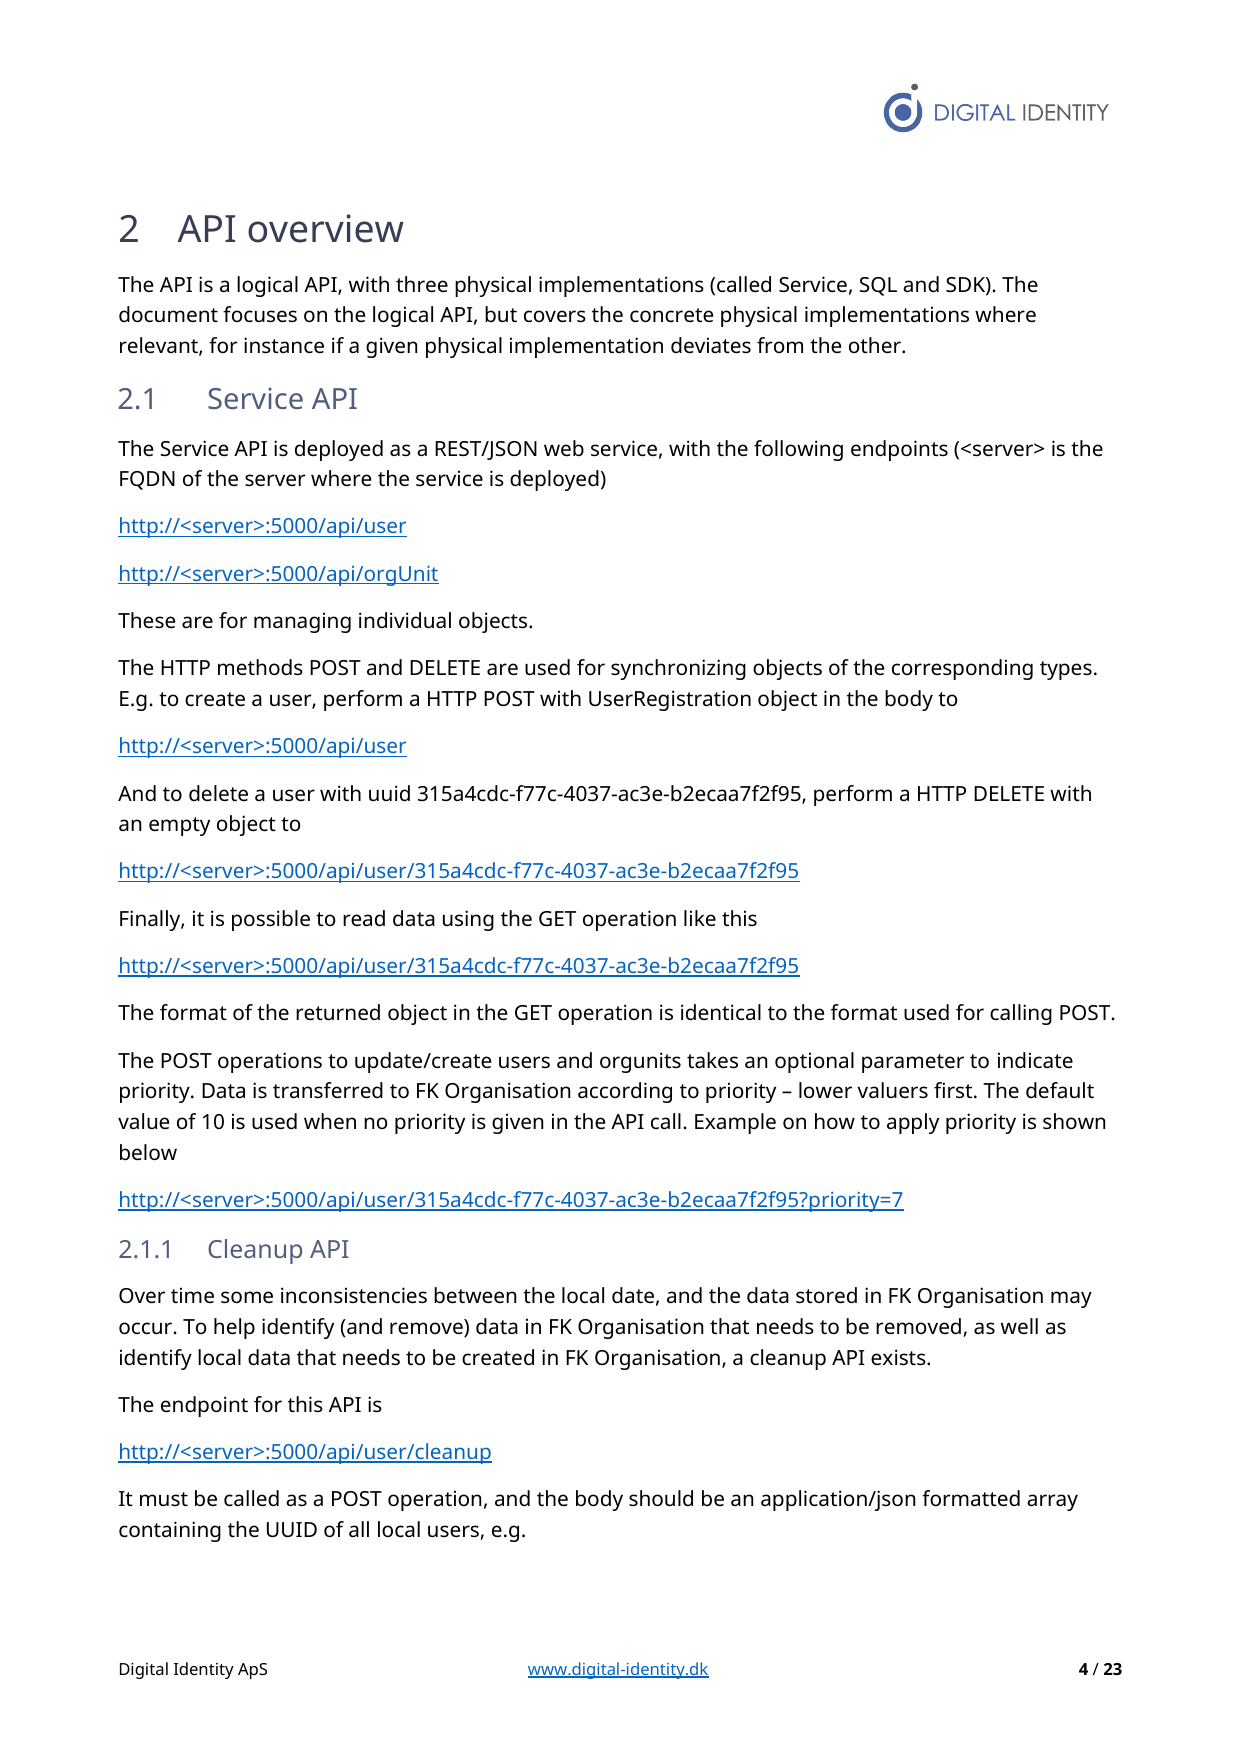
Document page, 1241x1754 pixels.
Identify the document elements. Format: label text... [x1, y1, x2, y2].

text http://<server>:5000/api/user/315a4cdc-f77c-4037-ac3e-b2ecaa7f2f95?priority=7 [118, 1185, 1122, 1213]
text http://<server>:5000/api/user/315a4cdc-f77c-4037-ac3e-b2ecaa7f2f95 [118, 951, 1122, 979]
subtitle API overview [118, 202, 1122, 253]
text The API is a logical API, with three physical implementations (called Service, SQL and SDK). The document focuses on the logical API, but covers the concrete physical implementations where relevant, for instance if a given physical implementation deviates from the other. [118, 270, 1122, 359]
text http://<server>:5000/api/user/cleanup [118, 1437, 1122, 1466]
text It must be called as a POST operation, and the body should be an application/json formatted array containing the UUID of all local users, e.g. [118, 1484, 1122, 1544]
text http://<server>:5000/api/orgUnit [118, 559, 1122, 587]
subtitle Service API [117, 378, 1122, 418]
text http://<server>:5000/api/user [118, 731, 1122, 760]
text The endpoint for this API is [118, 1390, 1122, 1418]
picture [864, 73, 1123, 145]
text Finally, it is possible to read data using the GET operation like this [118, 904, 1122, 932]
text These are for managing individual objects. [118, 606, 1122, 634]
subtitle Cleanup API [118, 1232, 1122, 1266]
text And to delete a user with uuid 315a4cdc-f77c-4037-ac3e-b2ecaa7f2f95, perform a HTTP DELETE with an empty object to [118, 779, 1122, 838]
text The HTTP methods POST and DELETE are used for synchronizing objects of the corresponding types. E.g. to create a user, perform a HTTP POST with UserRegistration object in the body to [118, 653, 1122, 712]
text The Service API is deployed as a REST/JSON web service, with the following endpoints (<server> is the FQDN of the server where the service is deployed) [118, 434, 1122, 493]
text Over time some inconsistencies between the local date, and the data stored in FK Organisation may occur. To help identify (and remove) data in FK Organisation that needs to be removed, as well as identify local data that needs to be created in FK Organisation, a cleanup API exists. [118, 1281, 1122, 1371]
text http://<server>:5000/api/user [118, 512, 1122, 540]
text The format of the returned object in the GET operation is identical to the format used for calling POST. [118, 998, 1122, 1027]
text The POST operations to update/create users and orgunits takes an optional parameter to indicate priority. Data is transferred to FK Organisation according to priority – lower valuers first. The default value of 10 is used when no priority is given in the API call. Example on how to apply priority is shown below [118, 1046, 1122, 1166]
text http://<server>:5000/api/user/315a4cdc-f77c-4037-ac3e-b2ecaa7f2f95 [118, 857, 1122, 885]
